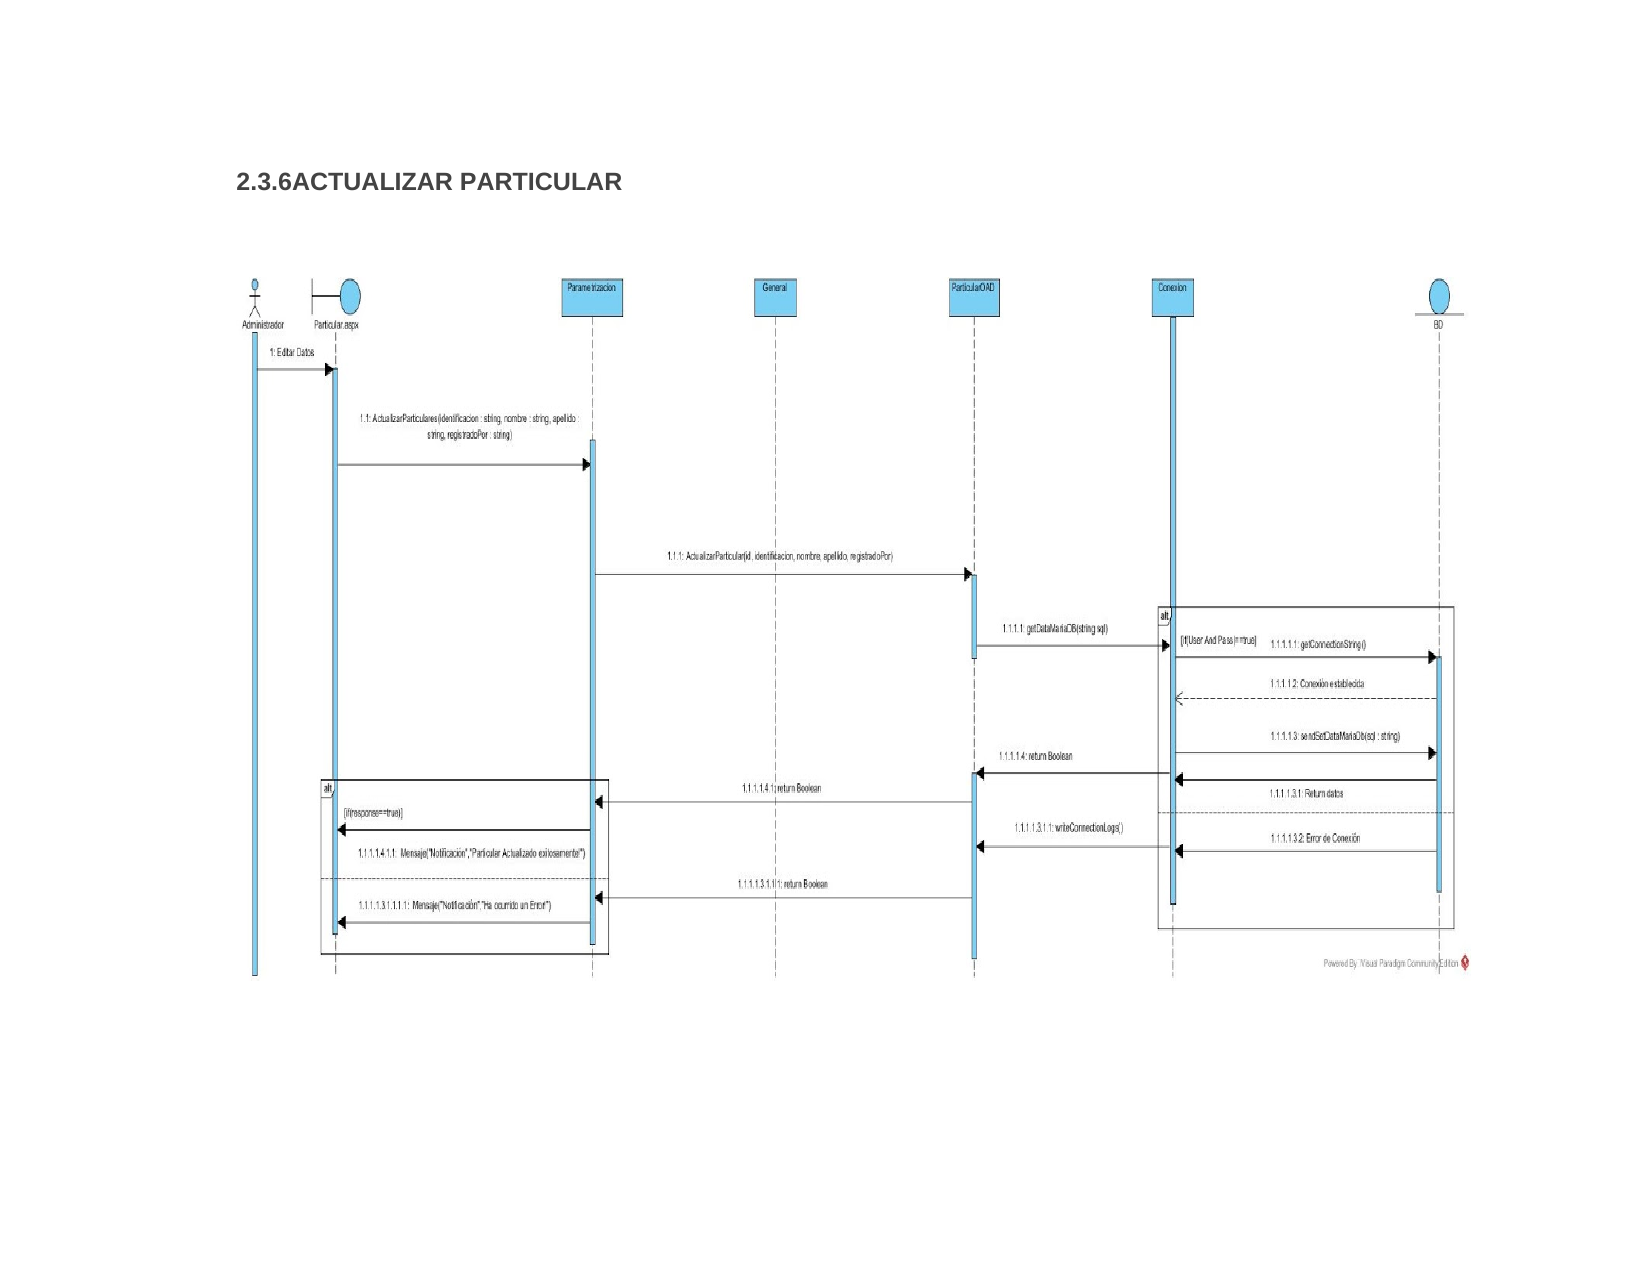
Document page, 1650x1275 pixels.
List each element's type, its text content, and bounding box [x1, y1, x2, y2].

text 2.3.6ACTUALIZAR PARTICULAR [292, 167, 1473, 196]
picture [236, 277, 1472, 981]
